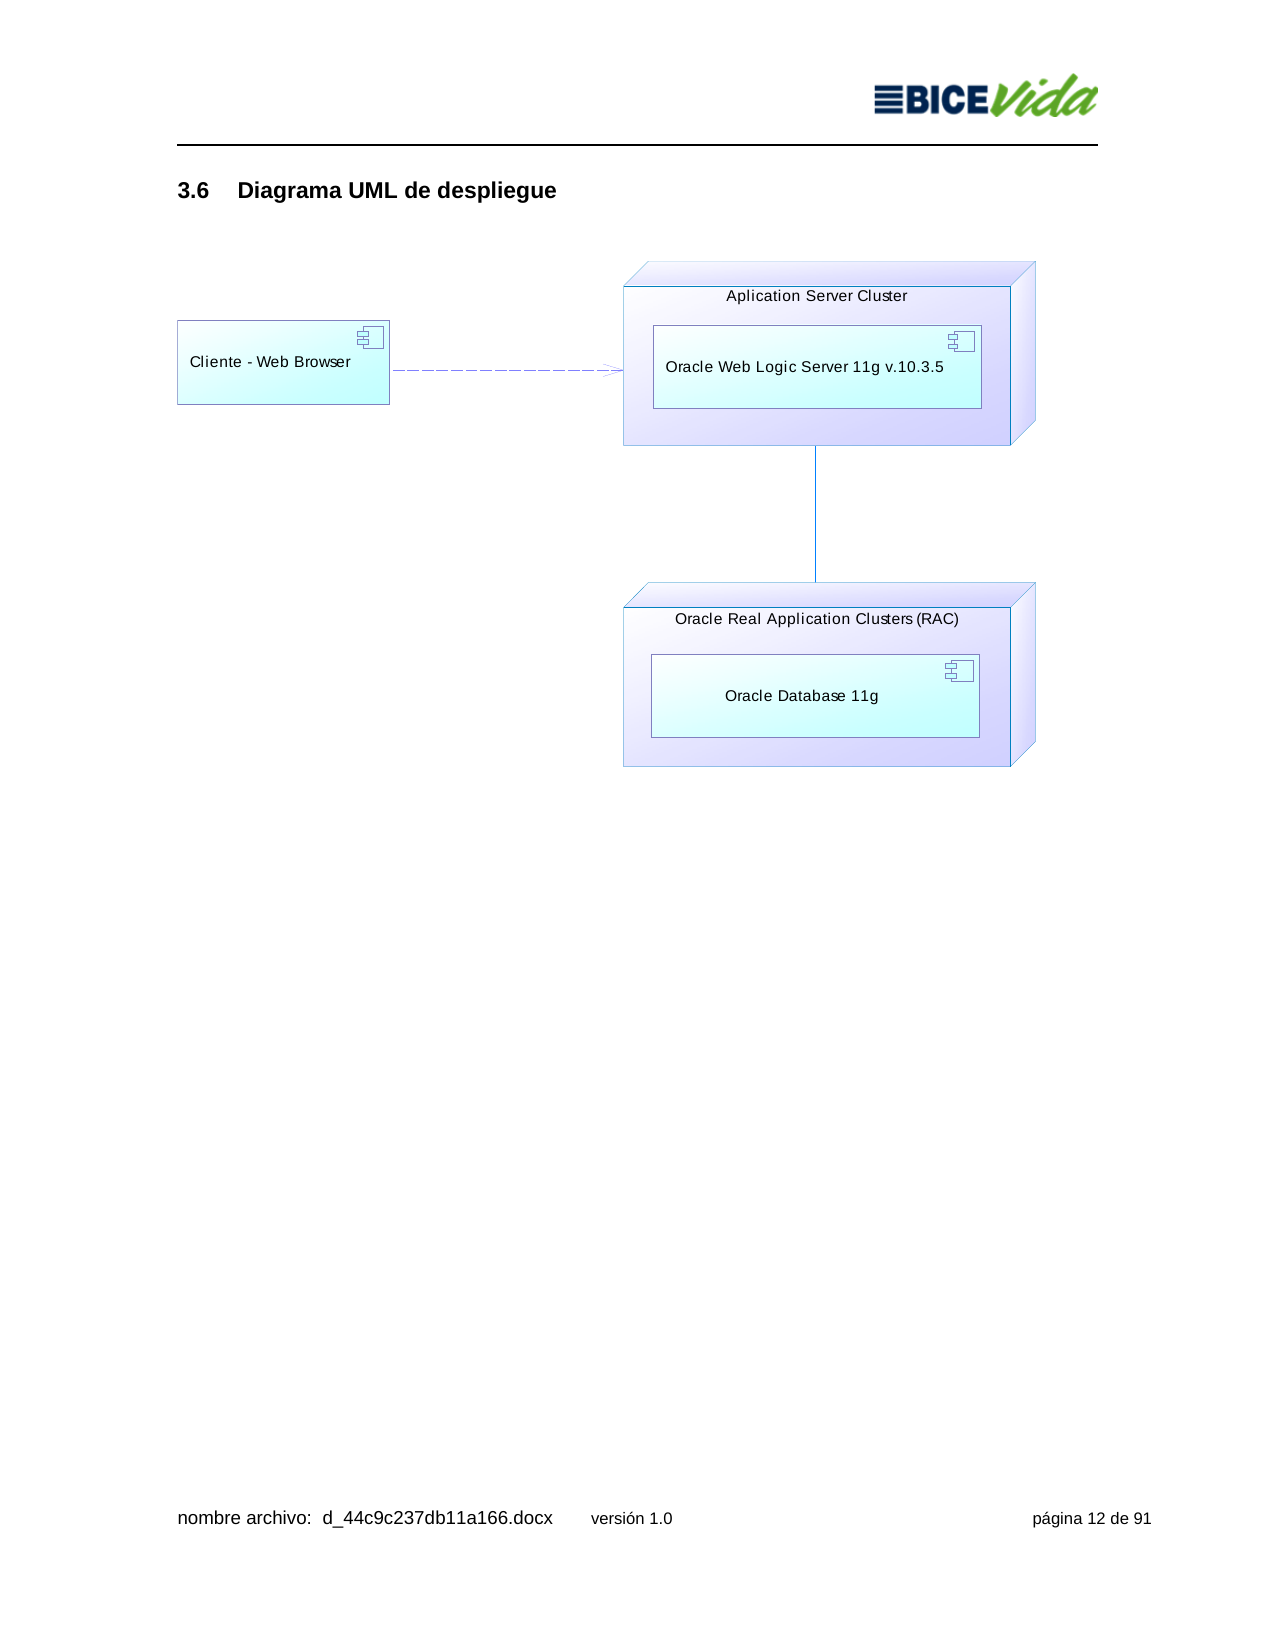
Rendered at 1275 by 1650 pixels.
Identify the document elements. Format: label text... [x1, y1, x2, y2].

subtitle Diagrama UML de despliegue [177, 177, 1098, 203]
picture [623, 288, 1009, 446]
picture [624, 261, 1036, 444]
picture [623, 609, 1009, 767]
picture [624, 582, 1036, 766]
